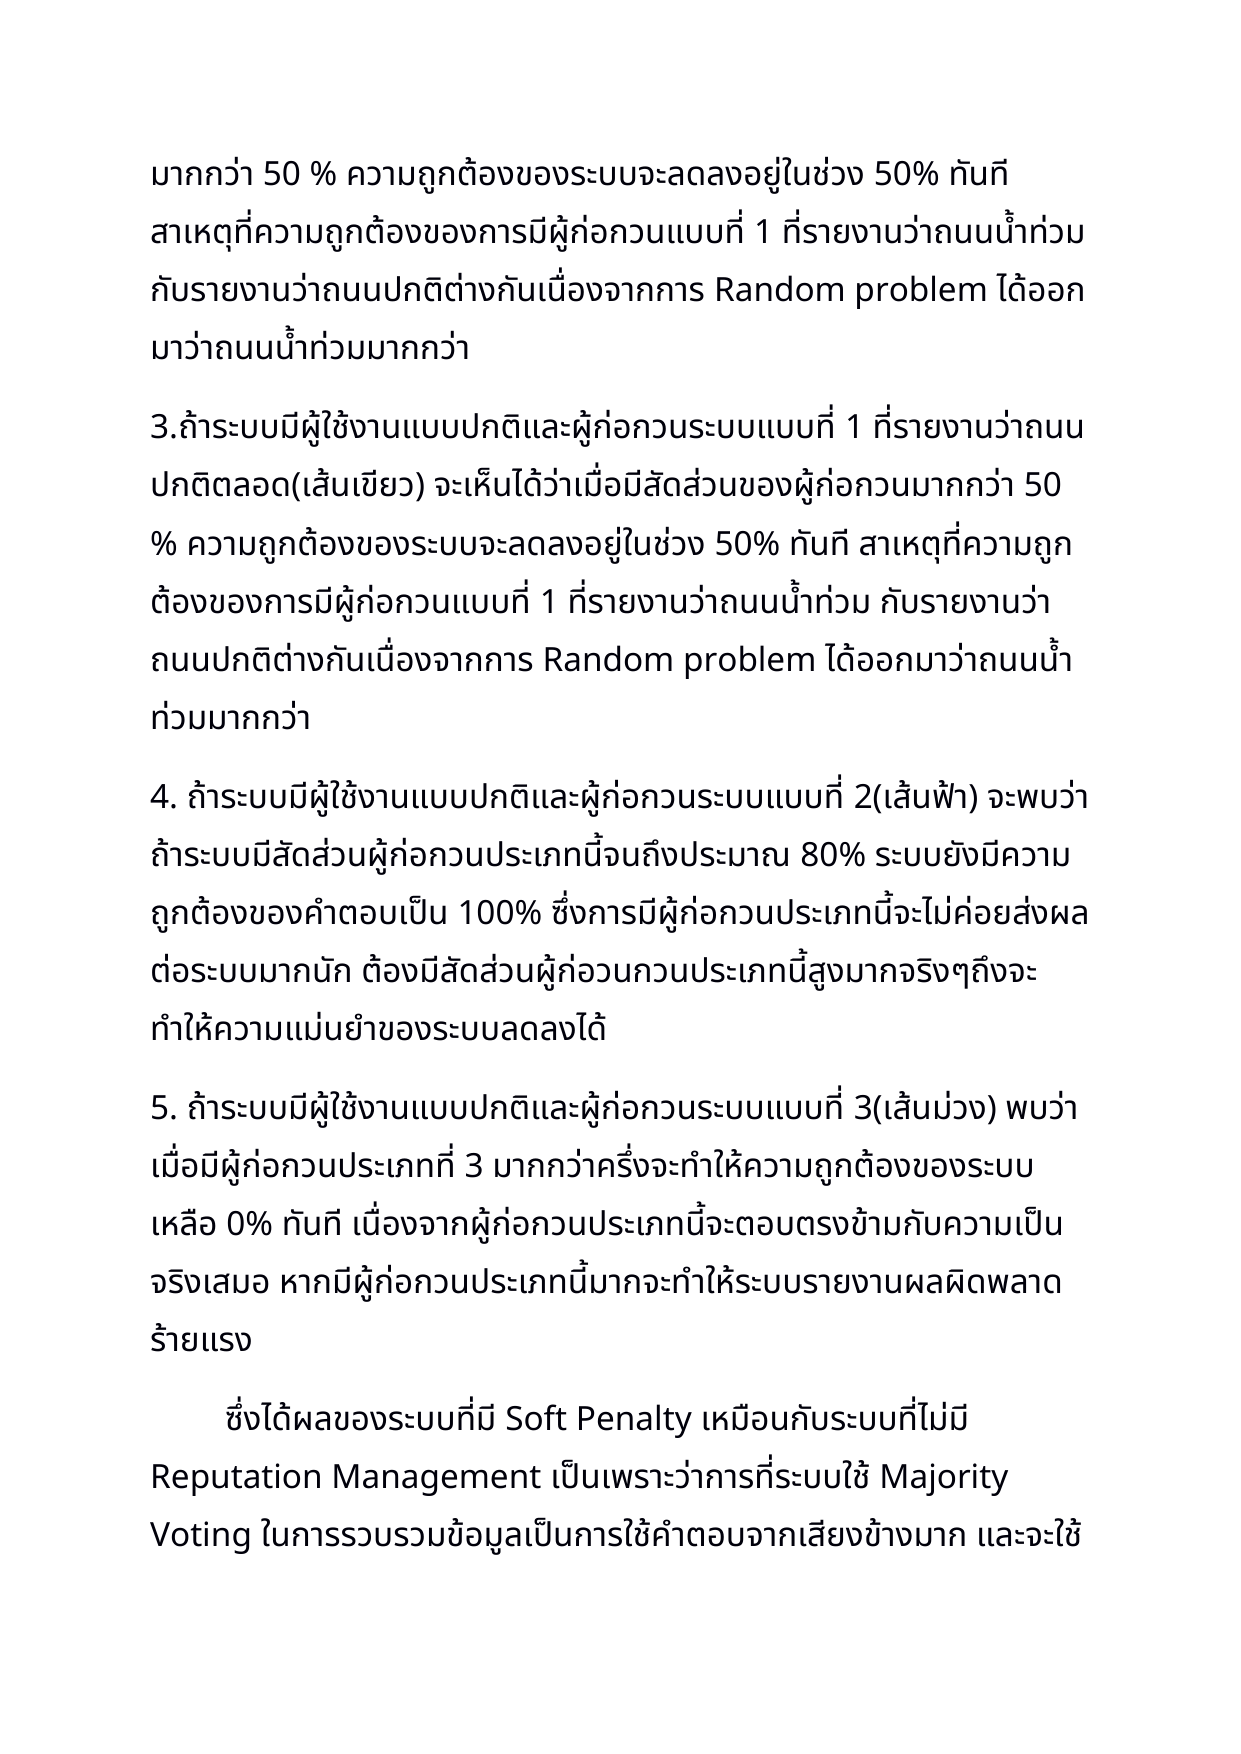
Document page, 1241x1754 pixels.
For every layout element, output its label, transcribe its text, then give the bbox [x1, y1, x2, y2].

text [150, 150, 1090, 375]
text 4. ถ้าระบบมีผู้ใช้งานแบบปกติและผู้ก่อกวนระบบแบบที่ 2(เส้นฟ้า) จะพบว่าถ้าระบบมีสัดส่วนผู้ก่อกวนประเภทนี้จนถึงประมาณ 80% ระบบยังมีความถูกต้องของคำตอบเป็น 100% ซึ่งการมีผู้ก่อกวนประเภทนี้จะไม่ค่อยส่งผลต่อระบบมากนัก ต้องมีสัดส่วนผู้ก่อวนกวนประเภทนี้สูงมากจริงๆถึงจะทำให้ความแม่นยำของระบบลดลงได้ [150, 772, 1090, 1055]
text 3.ถ้าระบบมีผู้ใช้งานแบบปกติและผู้ก่อกวนระบบแบบที่ 1 ที่รายงานว่าถนนปกติตลอด(เส้นเขียว) จะเห็นได้ว่าเมื่อมีสัดส่วนของผู้ก่อกวนมากกว่า 50 % ความถูกต้องของระบบจะลดลงอยู่ในช่วง 50% ทันที สาเหตุที่ความถูกต้องของการมีผู้ก่อกวนแบบที่ 1 ที่รายงานว่าถนนน้ำท่วม กับรายงานว่าถนนปกติต่างกันเนื่องจากการ Random problem ได้ออกมาว่าถนนน้ำท่วมมากกว่า [150, 403, 1090, 744]
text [150, 1394, 1090, 1561]
text 5. ถ้าระบบมีผู้ใช้งานแบบปกติและผู้ก่อกวนระบบแบบที่ 3(เส้นม่วง) พบว่าเมื่อมีผู้ก่อกวนประเภทที่ 3 มากกว่าครึ่งจะทำให้ความถูกต้องของระบบเหลือ 0% ทันที เนื่องจากผู้ก่อกวนประเภทนี้จะตอบตรงข้ามกับความเป็นจริงเสมอ หากมีผู้ก่อกวนประเภทนี้มากจะทำให้ระบบรายงานผลผิดพลาดร้ายแรง [150, 1083, 1090, 1366]
